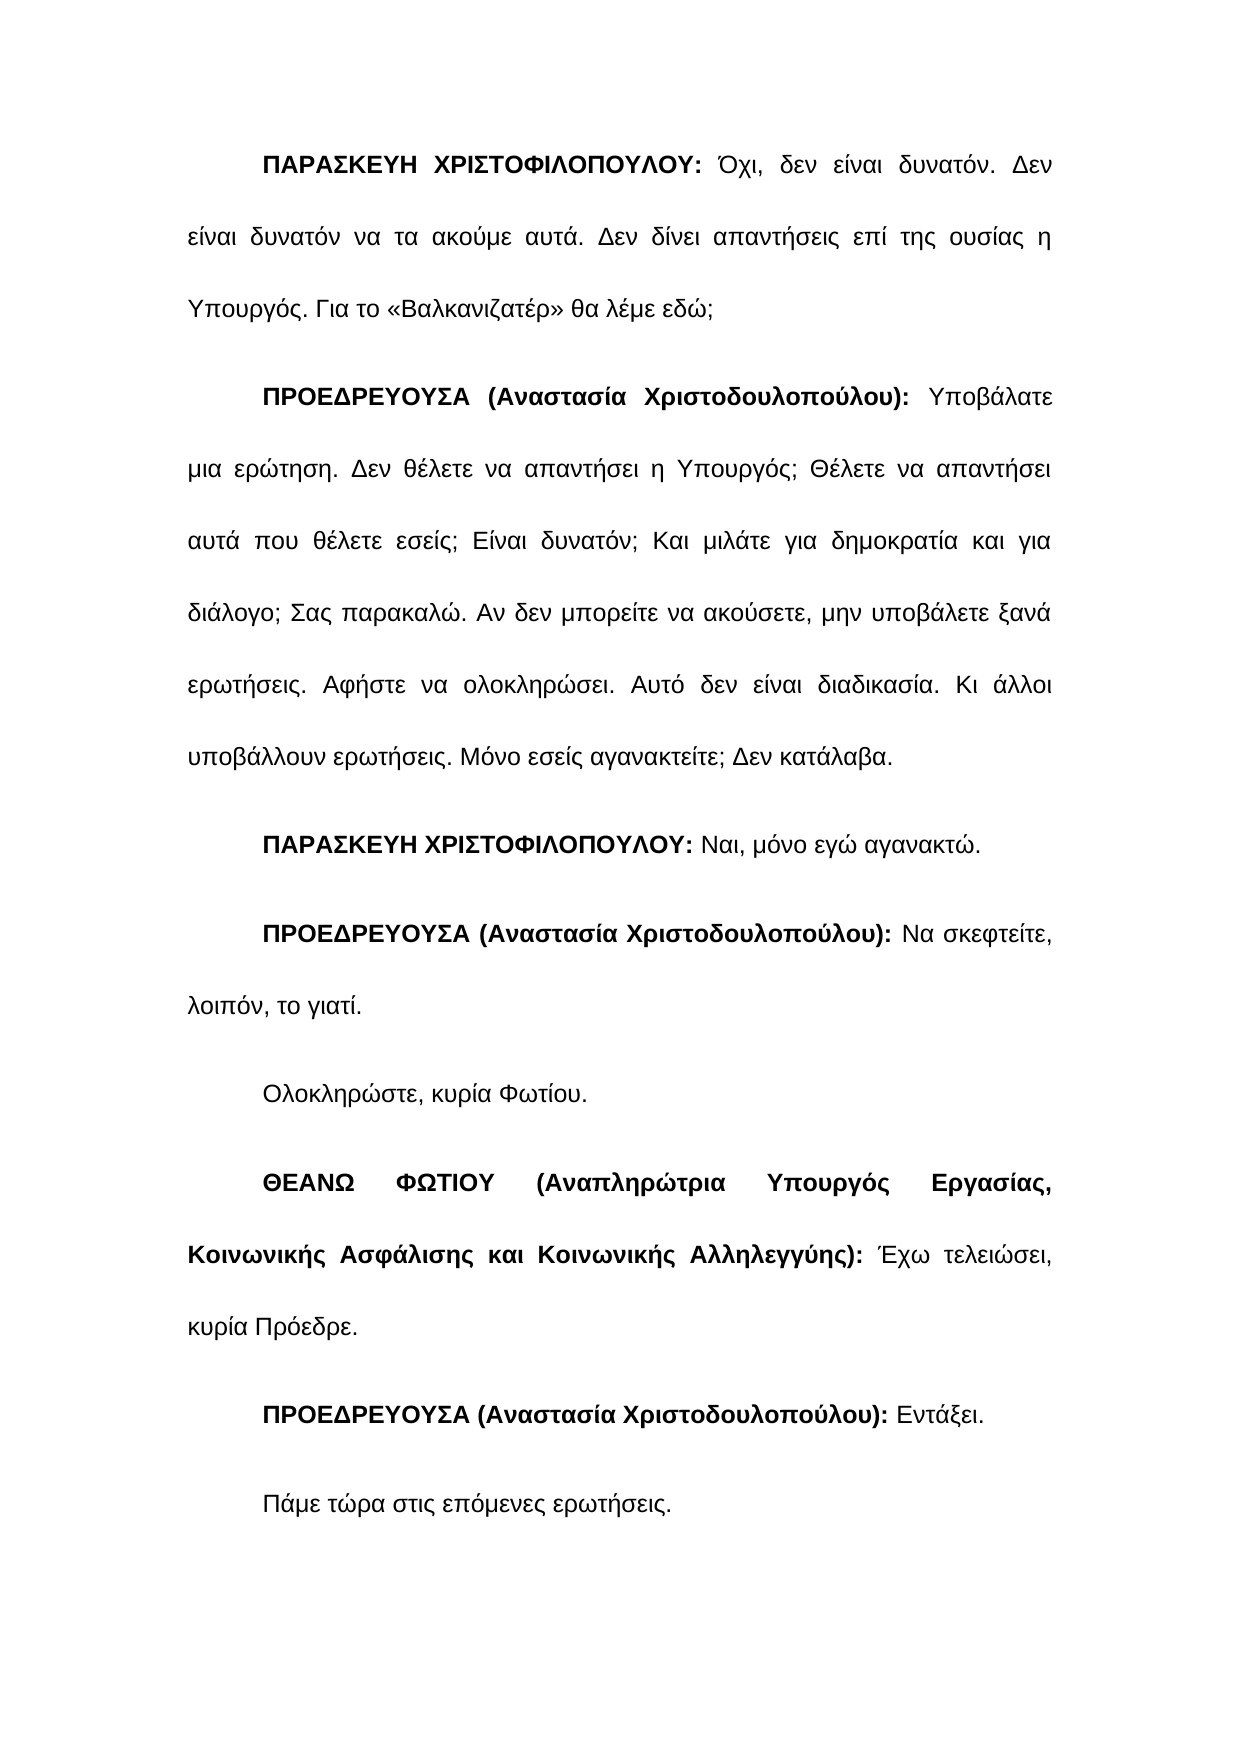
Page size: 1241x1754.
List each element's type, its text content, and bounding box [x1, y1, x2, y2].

text ΠΡΟΕΔΡΕΥΟΥΣΑ (Αναστασία Χριστοδουλοπούλου): Να σκεφτείτε, λοιπόν, το γιατί. [187, 919, 1053, 1019]
text ΠΡΟΕΔΡΕΥΟΥΣΑ (Αναστασία Χριστοδουλοπούλου): Εντάξει. [187, 1400, 1053, 1429]
text ΠΑΡΑΣΚΕΥΗ ΧΡΙΣΤΟΦΙΛΟΠΟΥΛΟΥ: Όχι, δεν είναι δυνατόν. Δεν είναι δυνατόν να τα ακούμε αυτά. Δεν δίνει απαντήσεις επί της ουσίας η Υπουργός. Για το «Βαλκανιζατέρ» θα λέμε εδώ; [187, 150, 1053, 322]
text Πάμε τώρα στις επόμενες ερωτήσεις. [187, 1488, 1053, 1517]
text ΠΡΟΕΔΡΕΥΟΥΣΑ (Αναστασία Χριστοδουλοπούλου): Υποβάλατε μια ερώτηση. Δεν θέλετε να απαντήσει η Υπουργός; Θέλετε να απαντήσει αυτά που θέλετε εσείς; Είναι δυνατόν; Και μιλάτε για δημοκρατία και για διάλογο; Σας παρακαλώ. Αν δεν μπορείτε να ακούσετε, μην υποβάλετε ξανά ερωτήσεις. Αφήστε να ολοκληρώσει. Αυτό δεν είναι διαδικασία. Κι άλλοι υποβάλλουν ερωτήσεις. Μόνο εσείς αγανακτείτε; Δεν κατάλαβα. [187, 382, 1053, 770]
text ΘΕΑΝΩ ΦΩΤΙΟΥ (Αναπληρώτρια Υπουργός Εργασίας, Κοινωνικής Ασφάλισης και Κοινωνικής Αλληλεγγύης): Έχω τελειώσει, κυρία Πρόεδρε. [187, 1168, 1053, 1340]
text ΠΑΡΑΣΚΕΥΗ ΧΡΙΣΤΟΦΙΛΟΠΟΥΛΟΥ: Ναι, μόνο εγώ αγανακτώ. [187, 830, 1053, 859]
text Ολοκληρώστε, κυρία Φωτίου. [187, 1079, 1053, 1108]
